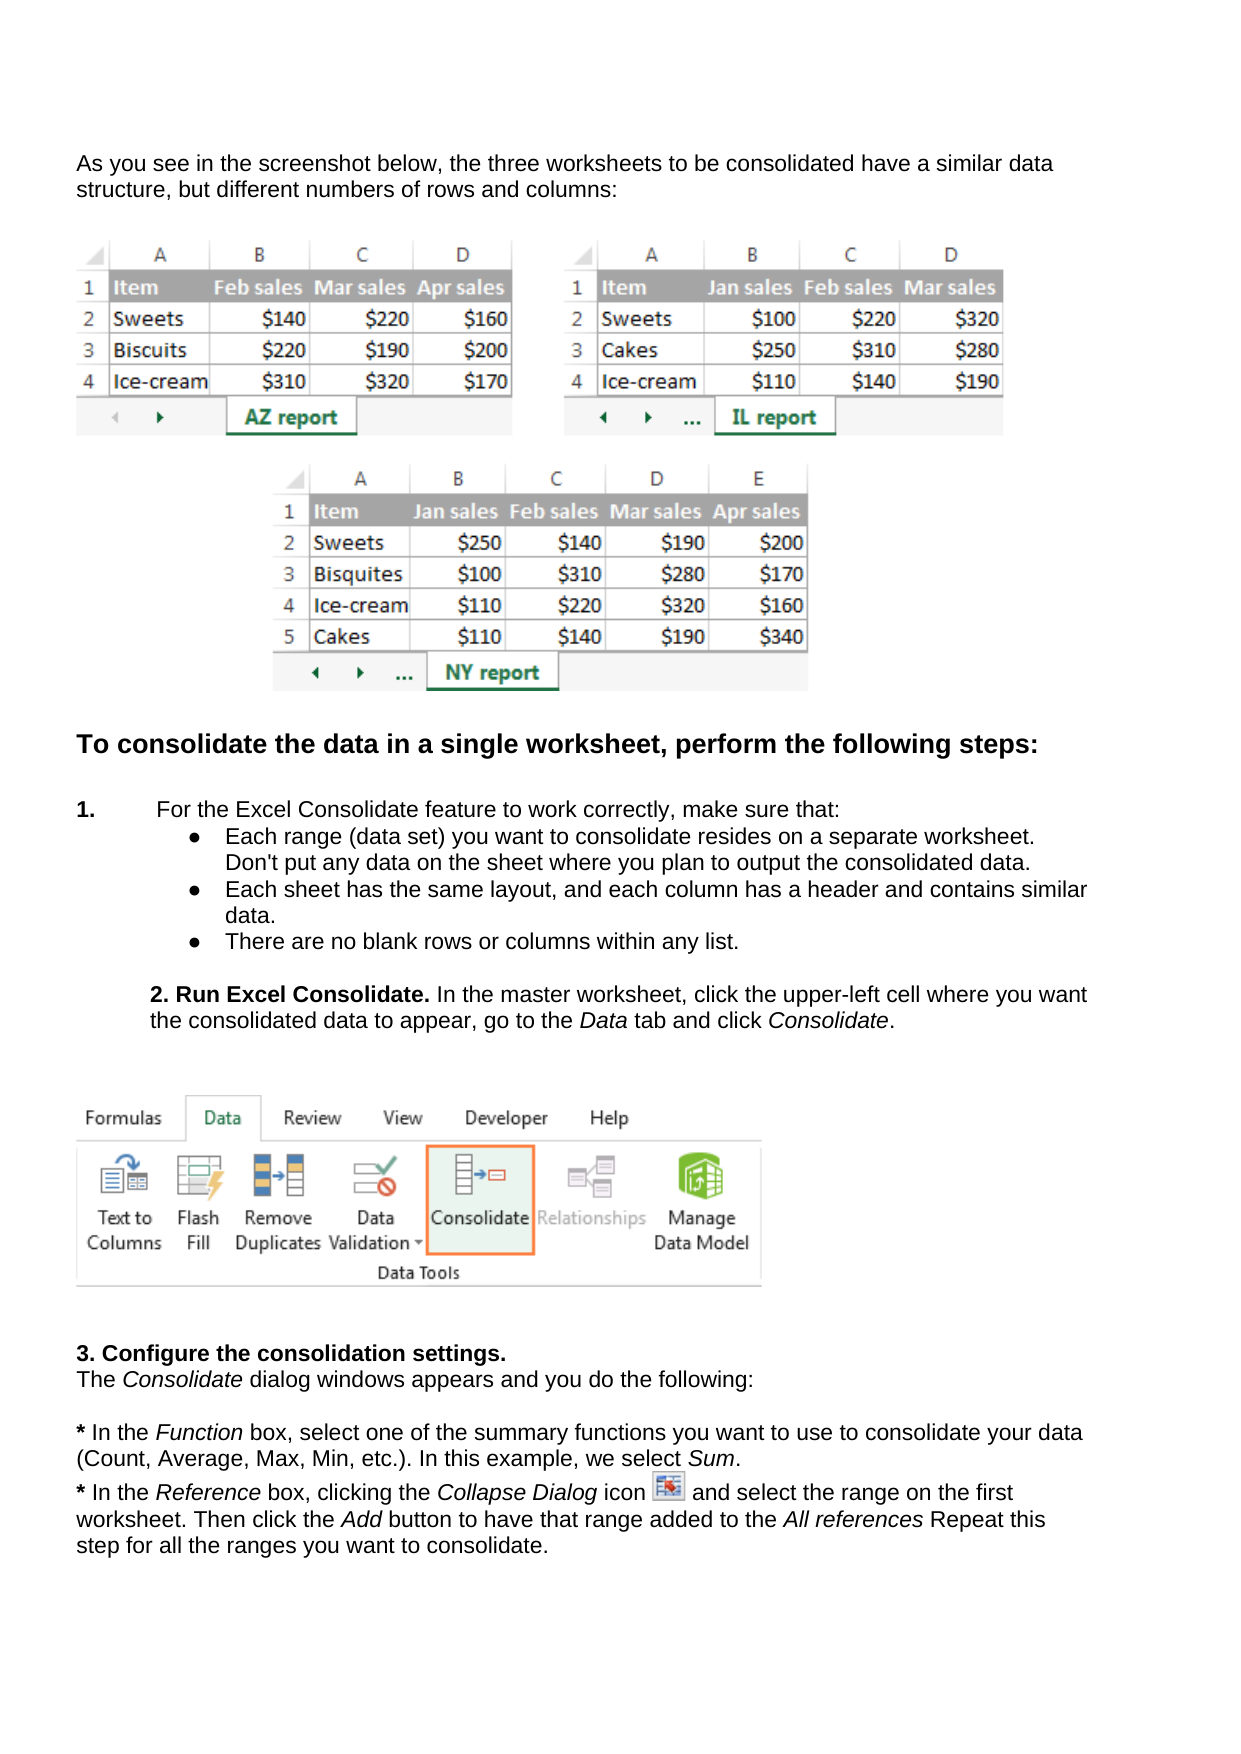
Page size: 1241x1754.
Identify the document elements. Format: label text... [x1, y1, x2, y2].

picture [76, 240, 1004, 691]
list Each sheet has the same layout, and each column has a header and contains similar data. [187, 876, 1090, 928]
list The Consolidate dialog windows appears and you do the following: [76, 1366, 1090, 1392]
list * In the Reference box, clicking the Collapse Dialog icon and select the range on the first worksheet. Then click the Add button to have that range added to the All references Repeat this step for all the ranges you want to consolidate. [76, 1472, 1090, 1558]
text As you see in the screenshot below, the three worksheets to be consolidated have a similar data structure, but different numbers of rows and columns: [76, 150, 1090, 203]
text To consolidate the data in a single worksheet, perform the following steps: [76, 728, 1090, 759]
picture [76, 1095, 762, 1287]
list There are no blank rows or columns within any list. [187, 928, 1090, 954]
list Each range (data set) you want to consolidate resides on a separate worksheet. Don't put any data on the sheet where you plan to output the consolidated data. [187, 823, 1090, 876]
list 1. For the Excel Consolidate feature to work correctly, make sure that: [76, 796, 1090, 823]
list * In the Function box, select one of the summary functions you want to use to consolidate your data (Count, Average, Max, Min, etc.). In this example, we select Sum. [76, 1419, 1090, 1472]
text 2. Run Excel Consolidate. In the master worksheet, click the upper-left cell where you want the consolidated data to appear, go to the Data tab and click Consolidate. [150, 981, 1090, 1034]
list 3. Configure the consolidation settings. [76, 1340, 1090, 1366]
picture [652, 1471, 686, 1501]
